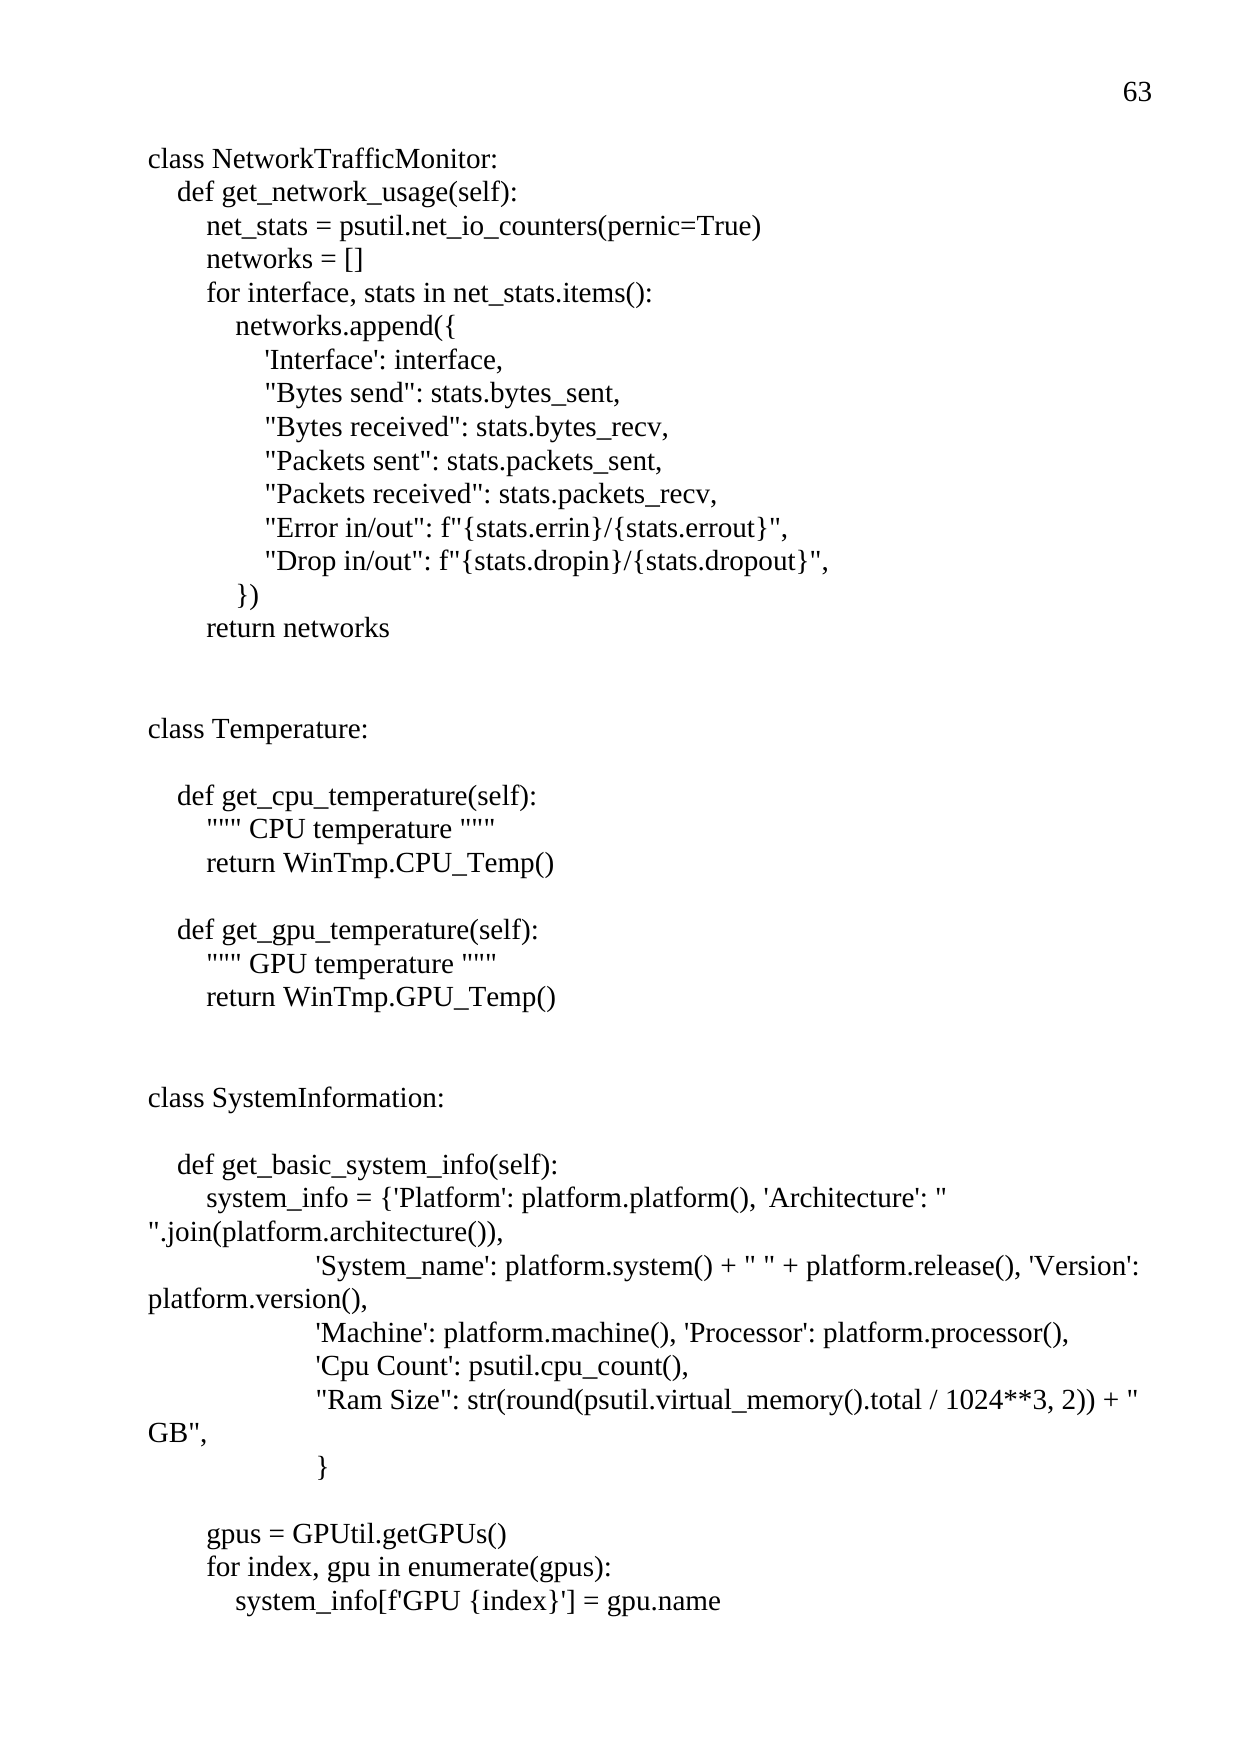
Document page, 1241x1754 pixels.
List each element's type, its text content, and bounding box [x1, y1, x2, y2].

text 'Machine': platform.machine(), 'Processor': platform.processor(), [148, 1315, 1152, 1348]
text for interface, stats in net_stats.items(): [148, 275, 1152, 308]
text return WinTmp.CPU_Temp() [148, 845, 1152, 879]
text def get_cpu_temperature(self): [148, 778, 1152, 812]
text }) [148, 577, 1152, 610]
text } [148, 1449, 1152, 1482]
text return WinTmp.GPU_Temp() [148, 979, 1152, 1013]
text 'System_name': platform.system() + " " + platform.release(), 'Version': platform.version(), [148, 1248, 1152, 1315]
text """ GPU temperature """ [148, 946, 1152, 979]
text "Drop in/out": f"{stats.dropin}/{stats.dropout}", [148, 543, 1152, 577]
text for index, gpu in enumerate(gpus): [148, 1549, 1152, 1583]
text class NetworkTrafficMonitor: [148, 141, 1152, 174]
text "Packets sent": stats.packets_sent, [148, 443, 1152, 476]
text "Packets received": stats.packets_recv, [148, 476, 1152, 510]
text "Error in/out": f"{stats.errin}/{stats.errout}", [148, 510, 1152, 543]
text def get_gpu_temperature(self): [148, 912, 1152, 946]
text net_stats = psutil.net_io_counters(pernic=True) [148, 208, 1152, 241]
text return networks [148, 610, 1152, 644]
text def get_basic_system_info(self): [148, 1147, 1152, 1181]
text class SystemInformation: [148, 1080, 1152, 1113]
text """ CPU temperature """ [148, 812, 1152, 845]
text networks.append({ [148, 308, 1152, 342]
text class Temperature: [148, 711, 1152, 744]
text 'Interface': interface, [148, 342, 1152, 376]
text "Ram Size": str(round(psutil.virtual_memory().total / 1024**3, 2)) + " GB", [148, 1382, 1152, 1449]
text networks = [] [148, 241, 1152, 275]
text system_info = {'Platform': platform.platform(), 'Architecture': " ".join(platform.architecture()), [148, 1181, 1152, 1248]
text 'Cpu Count': psutil.cpu_count(), [148, 1348, 1152, 1382]
text system_info[f'GPU {index}'] = gpu.name [148, 1583, 1152, 1617]
text "Bytes received": stats.bytes_recv, [148, 409, 1152, 443]
text def get_network_usage(self): [148, 174, 1152, 208]
text "Bytes send": stats.bytes_sent, [148, 376, 1152, 409]
text gpus = GPUtil.getGPUs() [148, 1516, 1152, 1549]
